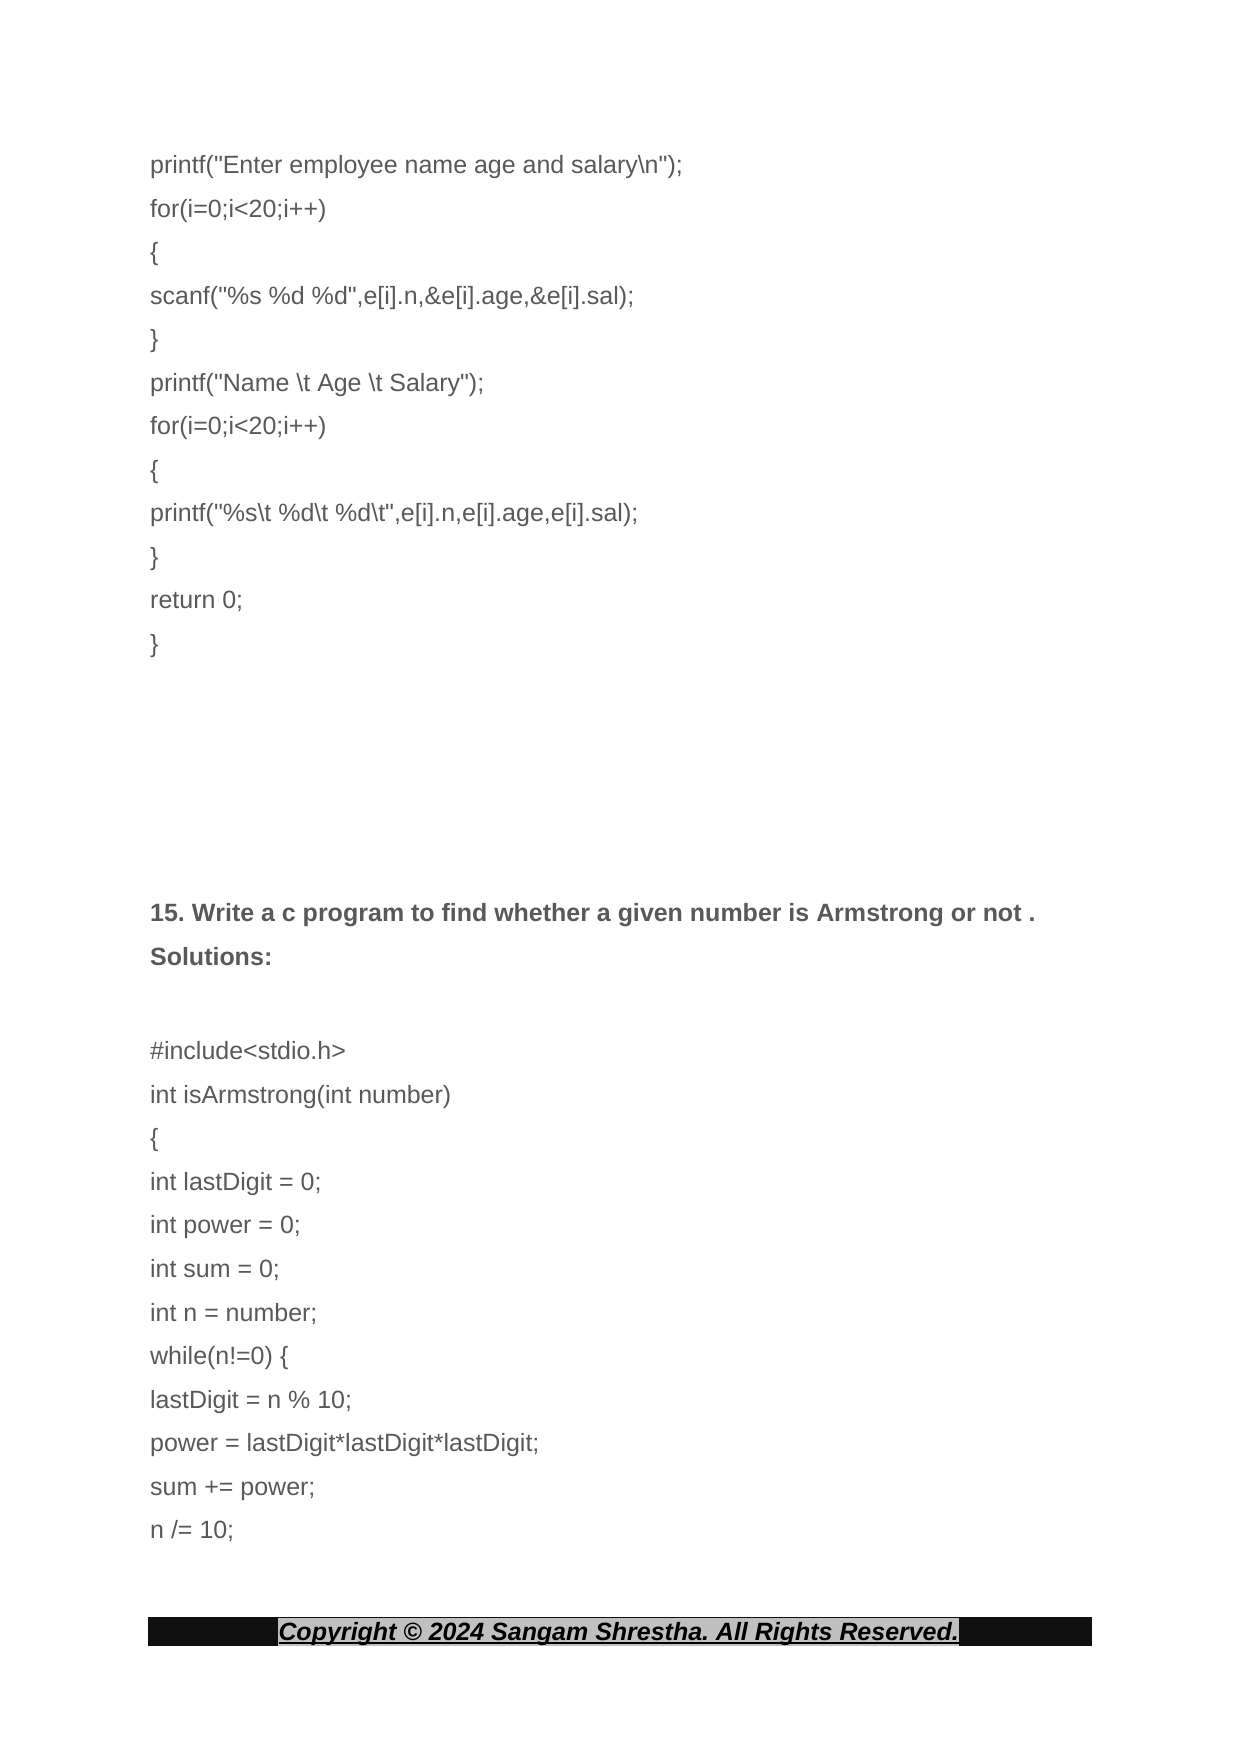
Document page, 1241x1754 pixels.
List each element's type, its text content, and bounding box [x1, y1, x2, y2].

text printf("Name \t Age \t Salary"); [150, 368, 1090, 396]
text n /= 10; [150, 1515, 1090, 1544]
text { [150, 455, 1090, 483]
text while(n!=0) { [150, 1341, 1090, 1370]
text sum += power; [150, 1472, 1090, 1500]
text } [150, 324, 1090, 353]
text int power = 0; [150, 1210, 1090, 1239]
text int isArmstrong(int number) [150, 1080, 1090, 1108]
text { [150, 1123, 1090, 1152]
text lastDigit = n % 10; [150, 1384, 1090, 1413]
text for(i=0;i<20;i++) [150, 411, 1090, 440]
text } [150, 542, 1090, 571]
text int n = number; [150, 1297, 1090, 1326]
text printf("Enter employee name age and salary\n"); [150, 150, 1090, 179]
text } [150, 629, 1090, 658]
text int sum = 0; [150, 1254, 1090, 1283]
text { [150, 237, 1090, 266]
text 15. Write a c program to find whether a given number is Armstrong or not . [150, 898, 1090, 927]
text scanf("%s %d %d",e[i].n,&e[i].age,&e[i].sal); [150, 281, 1090, 309]
text printf("%s\t %d\t %d\t",e[i].n,e[i].age,e[i].sal); [150, 498, 1090, 527]
text for(i=0;i<20;i++) [150, 193, 1090, 222]
text int lastDigit = 0; [150, 1167, 1090, 1196]
text return 0; [150, 585, 1090, 614]
text Solutions: [150, 941, 1090, 970]
text #include<stdio.h> [150, 1036, 1090, 1065]
text power = lastDigit*lastDigit*lastDigit; [150, 1428, 1090, 1457]
